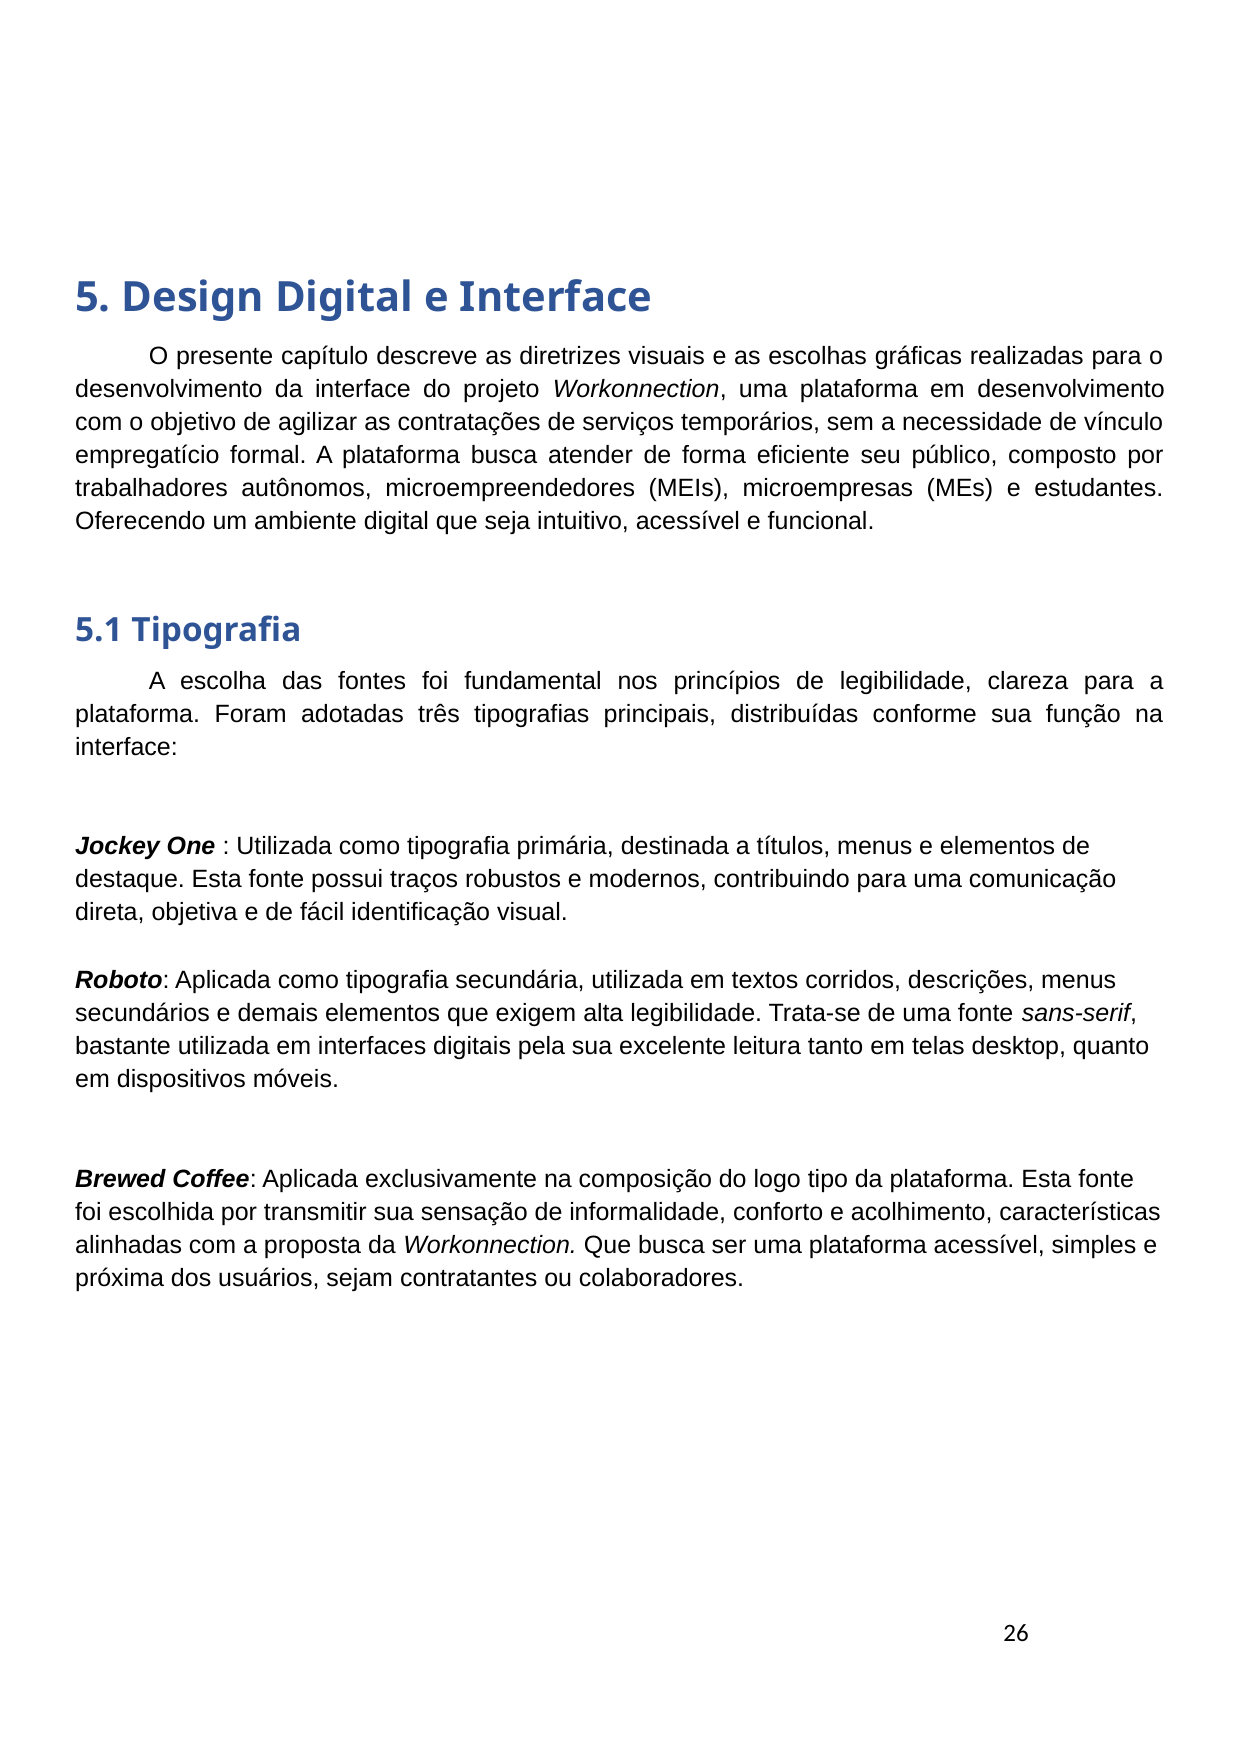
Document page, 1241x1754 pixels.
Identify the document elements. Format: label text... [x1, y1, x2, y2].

subtitle 5. Design Digital e Interface [75, 267, 1165, 324]
text O presente capítulo descreve as diretrizes visuais e as escolhas gráficas realizadas para o desenvolvimento da interface do projeto Workonnection, uma plataforma em desenvolvimento com o objetivo de agilizar as contratações de serviços temporários, sem a necessidade de vínculo empregatício formal. A plataforma busca atender de forma eficiente seu público, composto por trabalhadores autônomos, microempreendedores (MEIs), microempresas (MEs) e estudantes. Oferecendo um ambiente digital que seja intuitivo, acessível e funcional. [75, 341, 1165, 535]
subtitle 5.1 Tipografia [75, 605, 1165, 651]
text Brewed Coffee: Aplicada exclusivamente na composição do logo tipo da plataforma. Esta fonte foi escolhida por transmitir sua sensação de informalidade, conforto e acolhimento, características alinhadas com a proposta da Workonnection. Que busca ser uma plataforma acessível, simples e próxima dos usuários, sejam contratantes ou colaboradores. [75, 1164, 1165, 1292]
text A escolha das fontes foi fundamental nos princípios de legibilidade, clareza para a plataforma. Foram adotadas três tipografias principais, distribuídas conforme sua função na interface: [75, 666, 1165, 761]
text Jockey One : Utilizada como tipografia primária, destinada a títulos, menus e elementos de destaque. Esta fonte possui traços robustos e modernos, contribuindo para uma comunicação direta, objetiva e de fácil identificação visual. Roboto: Aplicada como tipografia secundária, utilizada em textos corridos, descrições, menus secundários e demais elementos que exigem alta legibilidade. Trata-se de uma fonte sans-serif, bastante utilizada em interfaces digitais pela sua excelente leitura tanto em telas desktop, quanto em dispositivos móveis. [75, 831, 1165, 1093]
